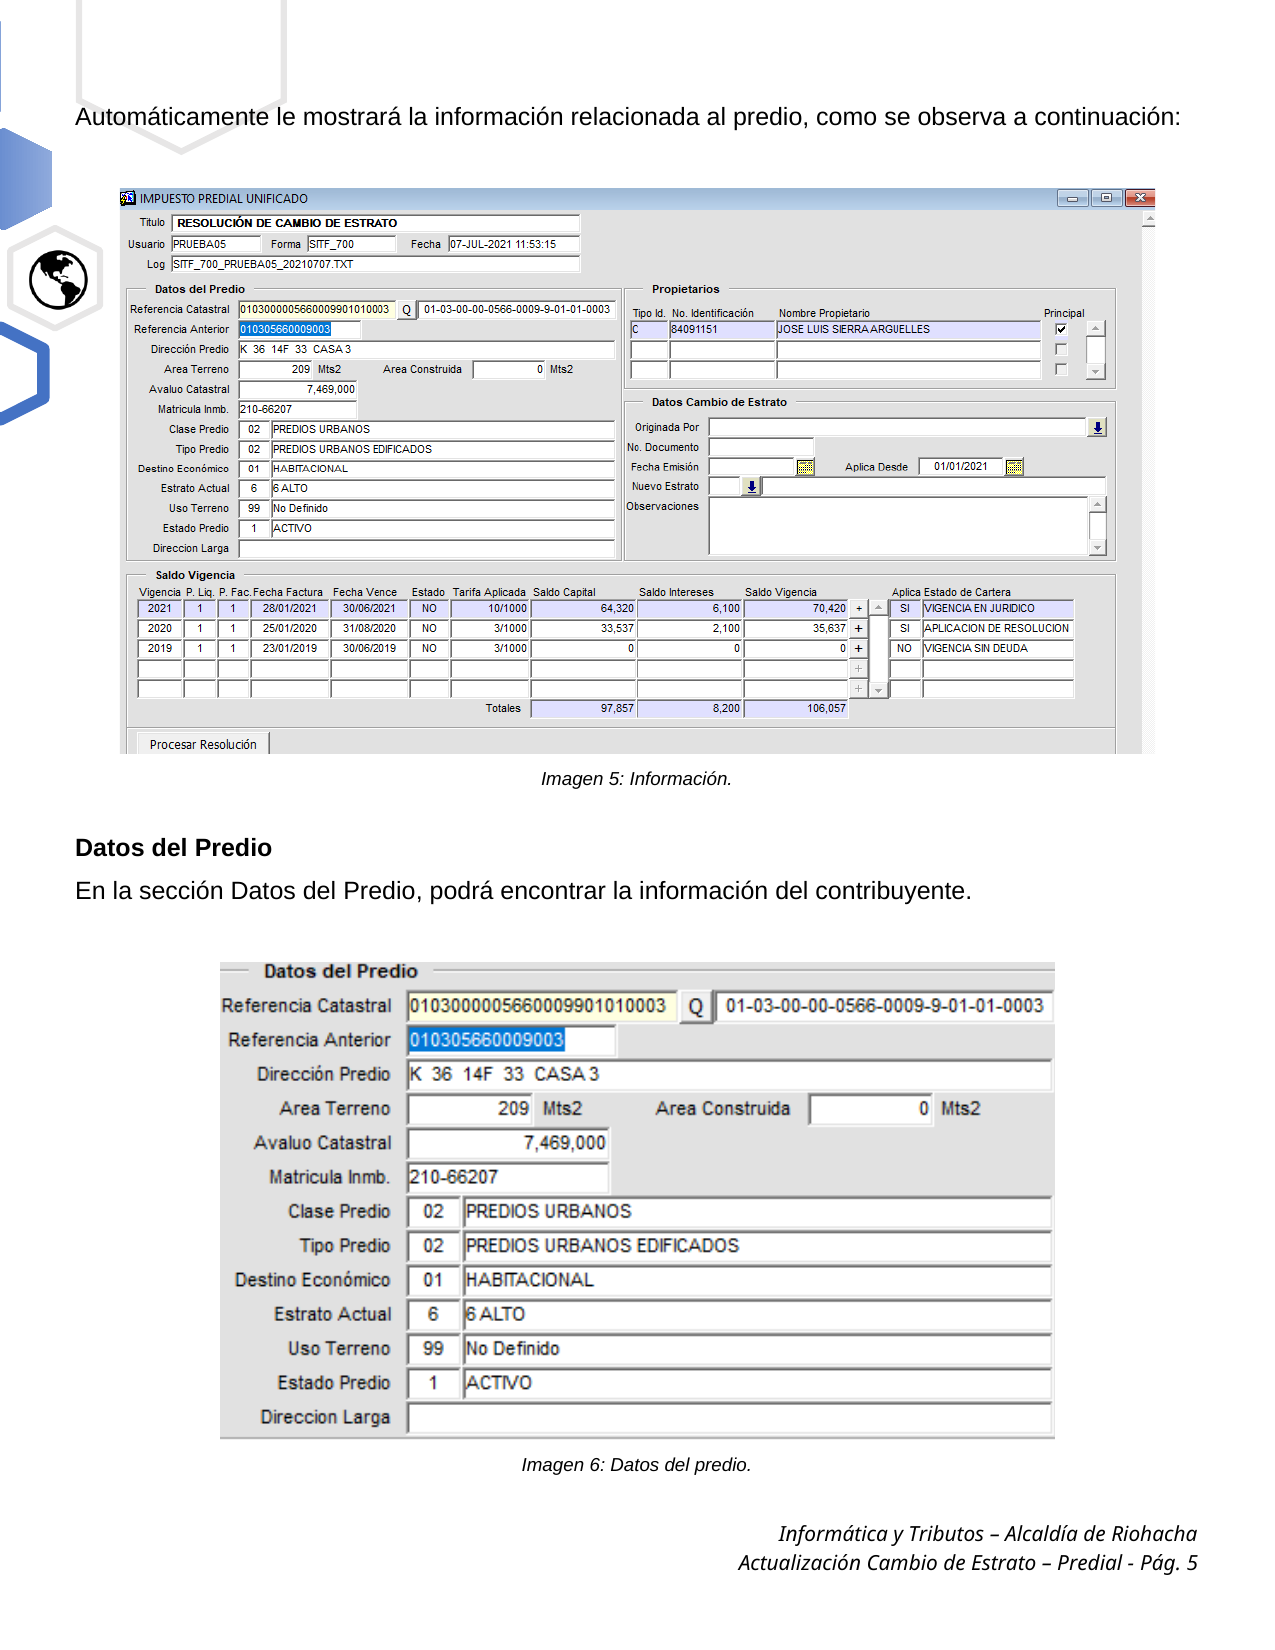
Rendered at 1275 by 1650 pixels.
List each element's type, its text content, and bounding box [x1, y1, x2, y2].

text En la sección Datos del Predio, podrá encontrar la información del contribuyente. [75, 876, 1200, 904]
text Datos del Predio [75, 833, 1200, 861]
picture [220, 962, 1055, 1441]
text Imagen 5: Información. [75, 768, 1200, 789]
picture [21, 242, 95, 317]
picture [119, 188, 1156, 754]
text Automáticamente le mostrará la información relacionada al predio, como se observa a continuación: [75, 102, 1200, 131]
text Imagen 6: Datos del predio. [75, 1454, 1200, 1476]
